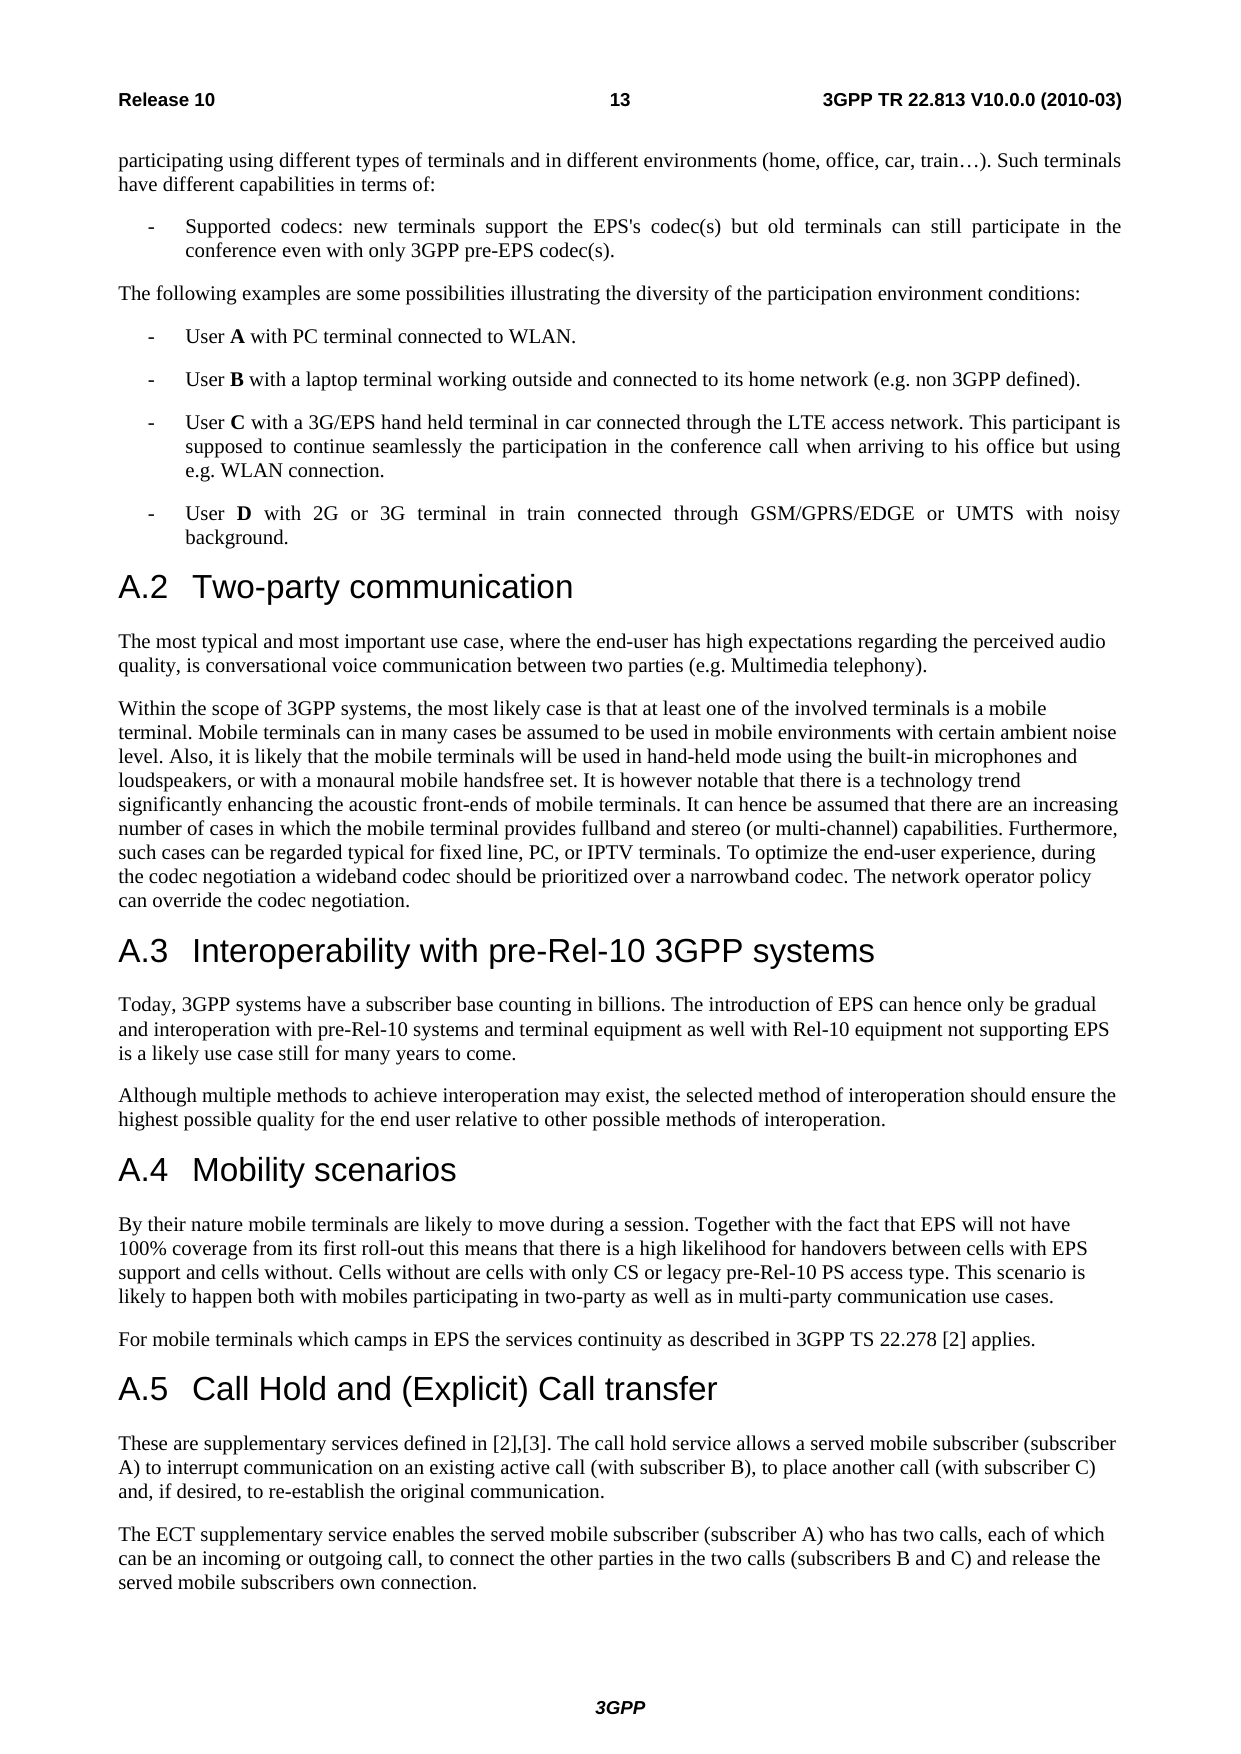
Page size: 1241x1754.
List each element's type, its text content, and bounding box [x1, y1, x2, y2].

list User D with 2G or 3G terminal in train connected through GSM/GPRS/EDGE or UMTS with noisy background. [148, 501, 1122, 549]
subtitle A.2 Two-party communication [118, 567, 1122, 606]
subtitle A.4 Mobility scenarios [118, 1150, 1122, 1189]
text Although multiple methods to achieve interoperation may exist, the selected method of interoperation should ensure the highest possible quality for the end user relative to other possible methods of interoperation. [118, 1083, 1122, 1131]
subtitle A.5 Call Hold and (Explicit) Call transfer [118, 1369, 1122, 1408]
text Within the scope of 3GPP systems, the most likely case is that at least one of the involved terminals is a mobile terminal. Mobile terminals can in many cases be assumed to be used in mobile environments with certain ambient noise level. Also, it is likely that the mobile terminals will be used in hand-held mode using the built-in microphones and loudspeakers, or with a monaural mobile handsfree set. It is however notable that there is a technology trend significantly enhancing the acoustic front-ends of mobile terminals. It can hence be assumed that there are an increasing number of cases in which the mobile terminal provides fullband and stereo (or multi-channel) capabilities. Furthermore, such cases can be regarded typical for fixed line, PC, or IPTV terminals. To optimize the end-user experience, during the codec negotiation a wideband codec should be prioritized over a narrowband codec. The network operator policy can override the codec negotiation. [118, 696, 1122, 912]
text By their nature mobile terminals are likely to move during a session. Together with the fact that EPS will not have 100% coverage from its first roll-out this means that there is a high likelihood for handovers between cells with EPS support and cells without. Cells without are cells with only CS or legacy pre-Rel-10 PS access type. This scenario is likely to happen both with mobiles participating in two-party as well as in multi-party communication use cases. [118, 1212, 1122, 1308]
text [118, 147, 1122, 196]
list User B with a laptop terminal working outside and connected to its home network (e.g. non 3GPP defined). [148, 367, 1122, 391]
subtitle A.3 Interoperability with pre-Rel-10 3GPP systems [118, 931, 1122, 969]
list User A with PC terminal connected to WLAN. [148, 324, 1122, 348]
list User C with a 3G/EPS hand held terminal in car connected through the LTE access network. This participant is supposed to continue seamlessly the participation in the conference call when arriving to his office but using e.g. WLAN connection. [148, 410, 1122, 482]
text The most typical and most important use case, where the end-user has high expectations regarding the perceived audio quality, is conversational voice communication between two parties (e.g. Multimedia telephony). [118, 629, 1122, 677]
text These are supplementary services defined in [2],[3]. The call hold service allows a served mobile subscriber (subscriber A) to interrupt communication on an existing active call (with subscriber B), to place another call (with subscriber C) and, if desired, to re-establish the original communication. [118, 1431, 1122, 1503]
text For mobile terminals which camps in EPS the services continuity as described in 3GPP TS 22.278 [2] applies. [118, 1327, 1122, 1351]
text The following examples are some possibilities illustrating the diversity of the participation environment conditions: [118, 281, 1122, 305]
text Today, 3GPP systems have a subscriber base counting in billions. The introduction of EPS can hence only be gradual and interoperation with pre-Rel-10 systems and terminal equipment as well with Rel-10 equipment not supporting EPS is a likely use case still for many years to come. [118, 992, 1122, 1064]
text The ECT supplementary service enables the served mobile subscriber (subscriber A) who has two calls, each of which can be an incoming or outgoing call, to connect the other parties in the two calls (subscribers B and C) and release the served mobile subscribers own connection. [118, 1522, 1122, 1594]
list Supported codecs: new terminals support the EPS's codec(s) but old terminals can still participate in the conference even with only 3GPP pre-EPS codec(s). [148, 214, 1122, 262]
